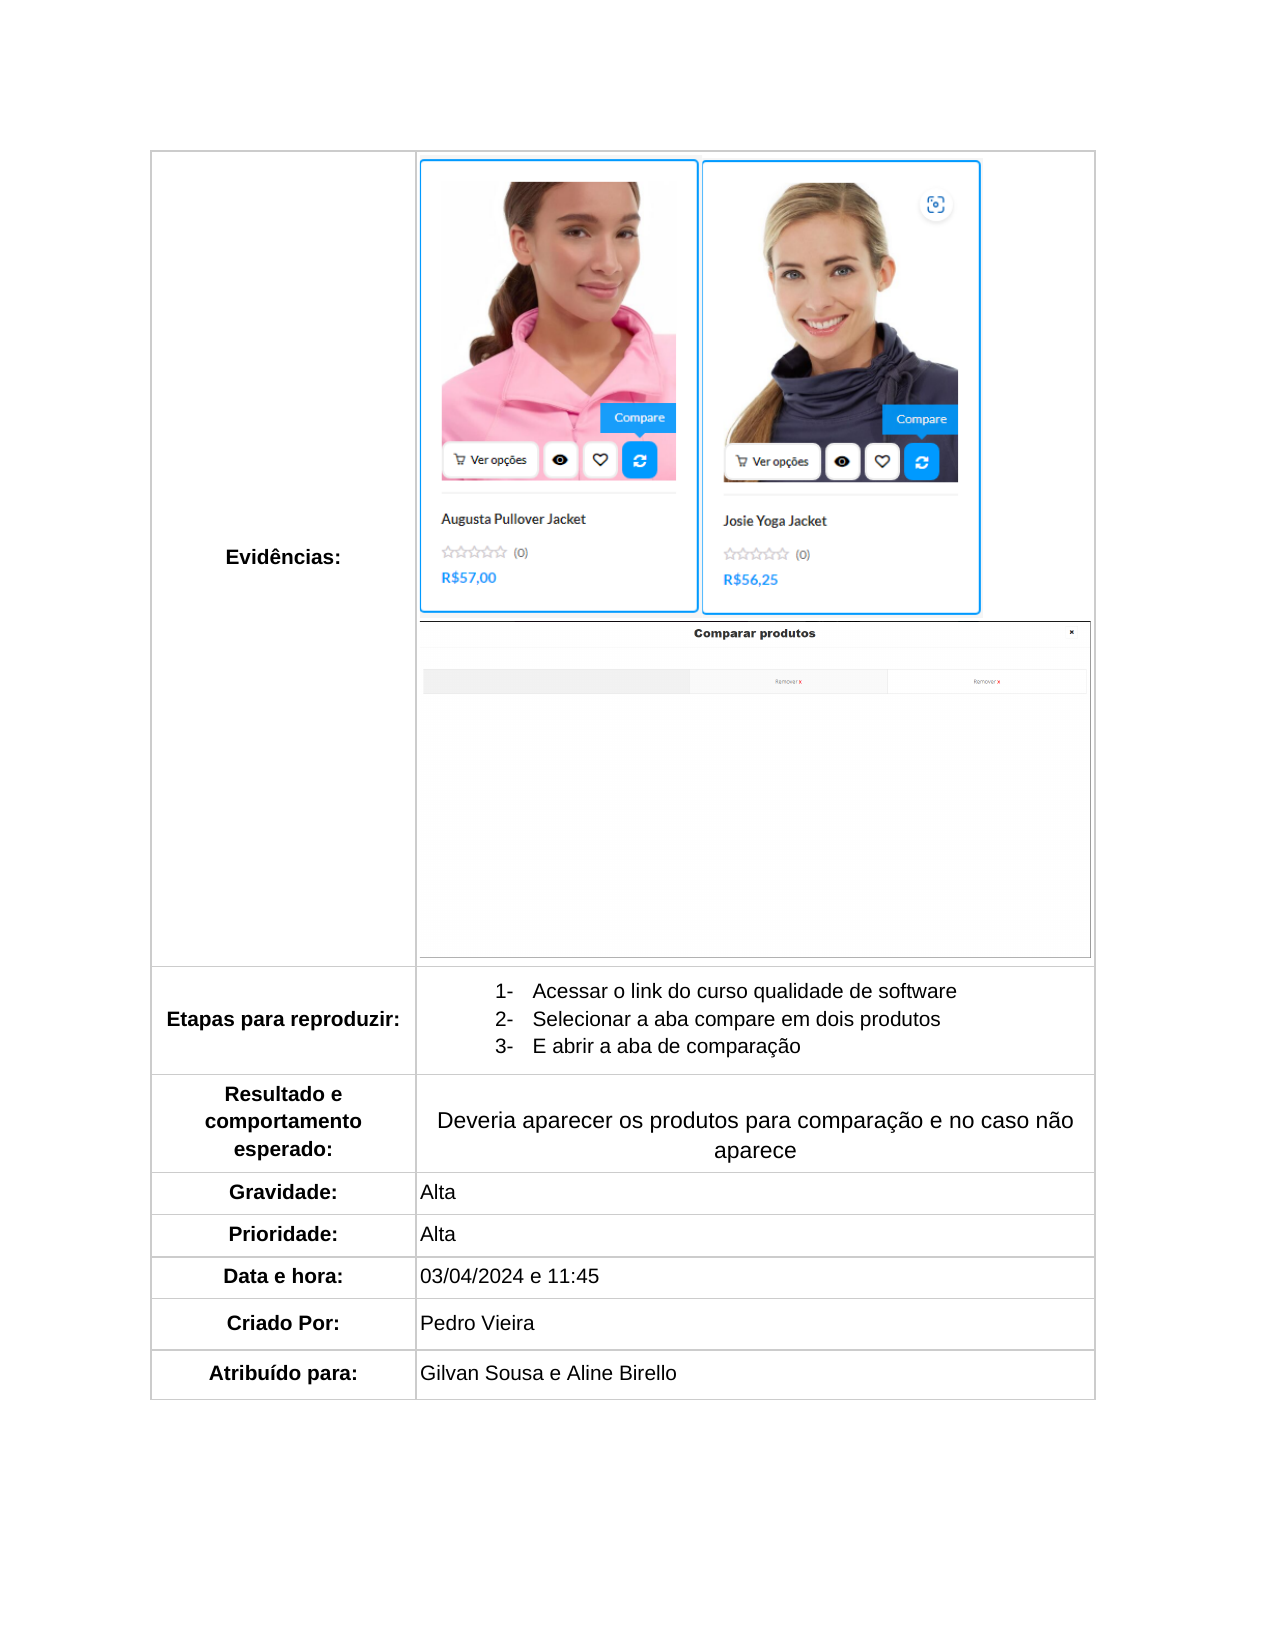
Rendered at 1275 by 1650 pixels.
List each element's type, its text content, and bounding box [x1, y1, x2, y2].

table_cell Prioridade: [152, 1215, 415, 1256]
table_cell Alta [417, 1173, 1094, 1214]
table_cell Atribuído para: [152, 1351, 415, 1399]
table_cell Acessar o link do curso qualidade de software Selecionar a aba compare em dois produtos E abrir a aba de comparação [417, 967, 1094, 1073]
table_cell Evidências: [152, 152, 415, 966]
picture [419, 155, 983, 618]
table_cell 03/04/2024 e 11:45 [417, 1258, 1094, 1298]
table_cell Criado Por: [152, 1299, 415, 1349]
table_cell Deveria aparecer os produtos para comparação e no caso não aparece [417, 1075, 1094, 1172]
table_cell Pedro Vieira [417, 1299, 1094, 1349]
picture [419, 621, 1091, 958]
table_cell Gilvan Sousa e Aline Birello [417, 1351, 1094, 1399]
table_cell Data e hora: [152, 1258, 415, 1298]
table_cell Etapas para reproduzir: [152, 967, 415, 1073]
table_cell Gravidade: [152, 1173, 415, 1214]
table_cell [417, 152, 1094, 966]
table_cell Alta [417, 1215, 1094, 1256]
table_cell Resultado e comportamento esperado: [152, 1075, 415, 1172]
